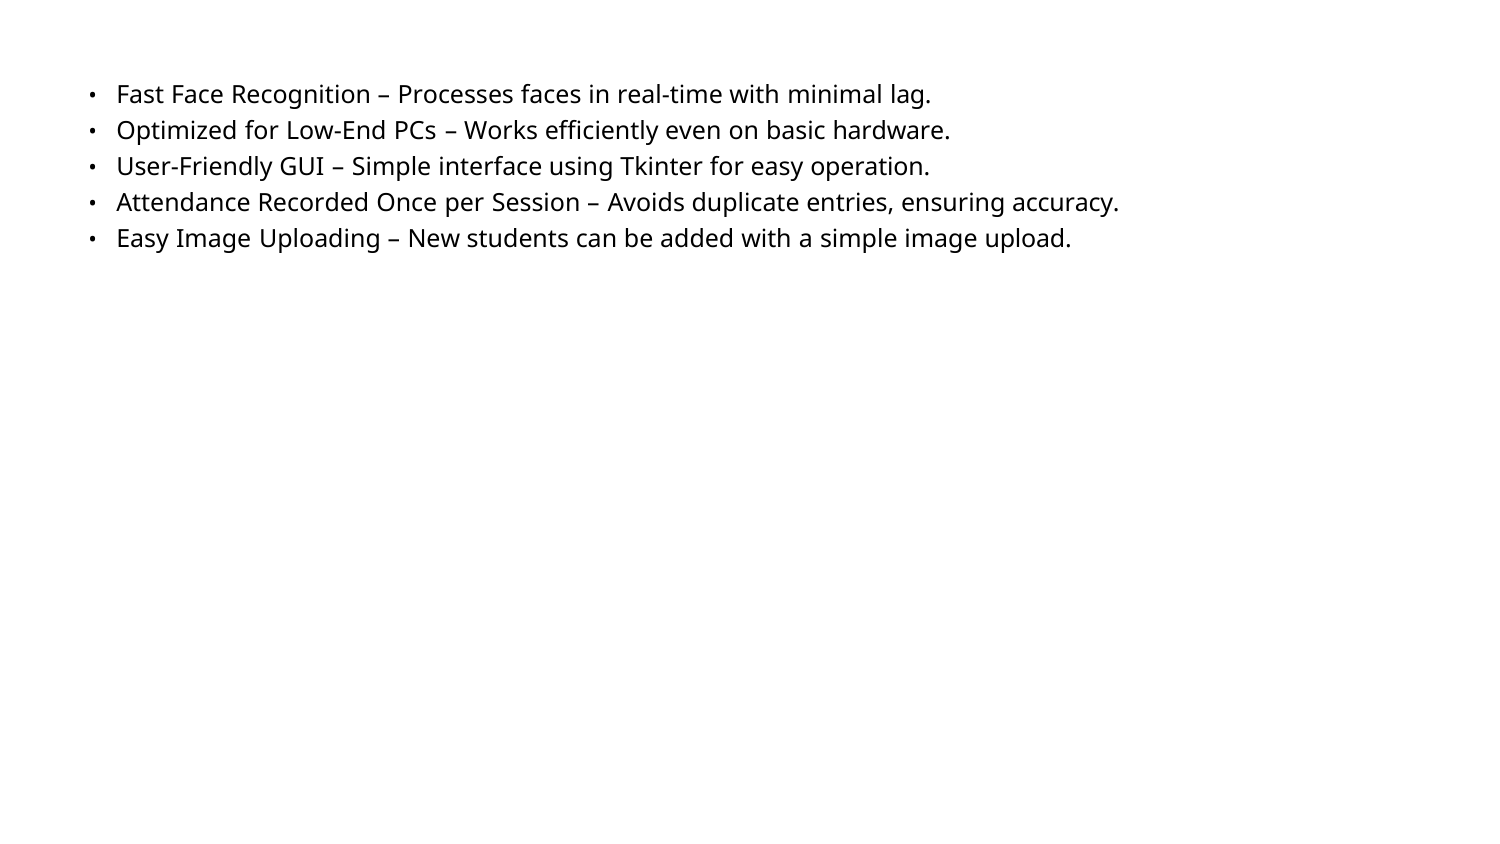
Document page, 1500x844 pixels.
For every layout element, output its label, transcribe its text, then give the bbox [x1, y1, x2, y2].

list Optimized for Low-End PCs – Works efficiently even on basic hardware. [88, 113, 1425, 147]
list Easy Image Uploading – New students can be added with a simple image upload. [88, 220, 1425, 254]
list User-Friendly GUI – Simple interface using Tkinter for easy operation. [88, 148, 1425, 183]
list Attendance Recorded Once per Session – Avoids duplicate entries, ensuring accuracy. [88, 184, 1425, 218]
list Fast Face Recognition – Processes faces in real-time with minimal lag. [88, 77, 1425, 111]
